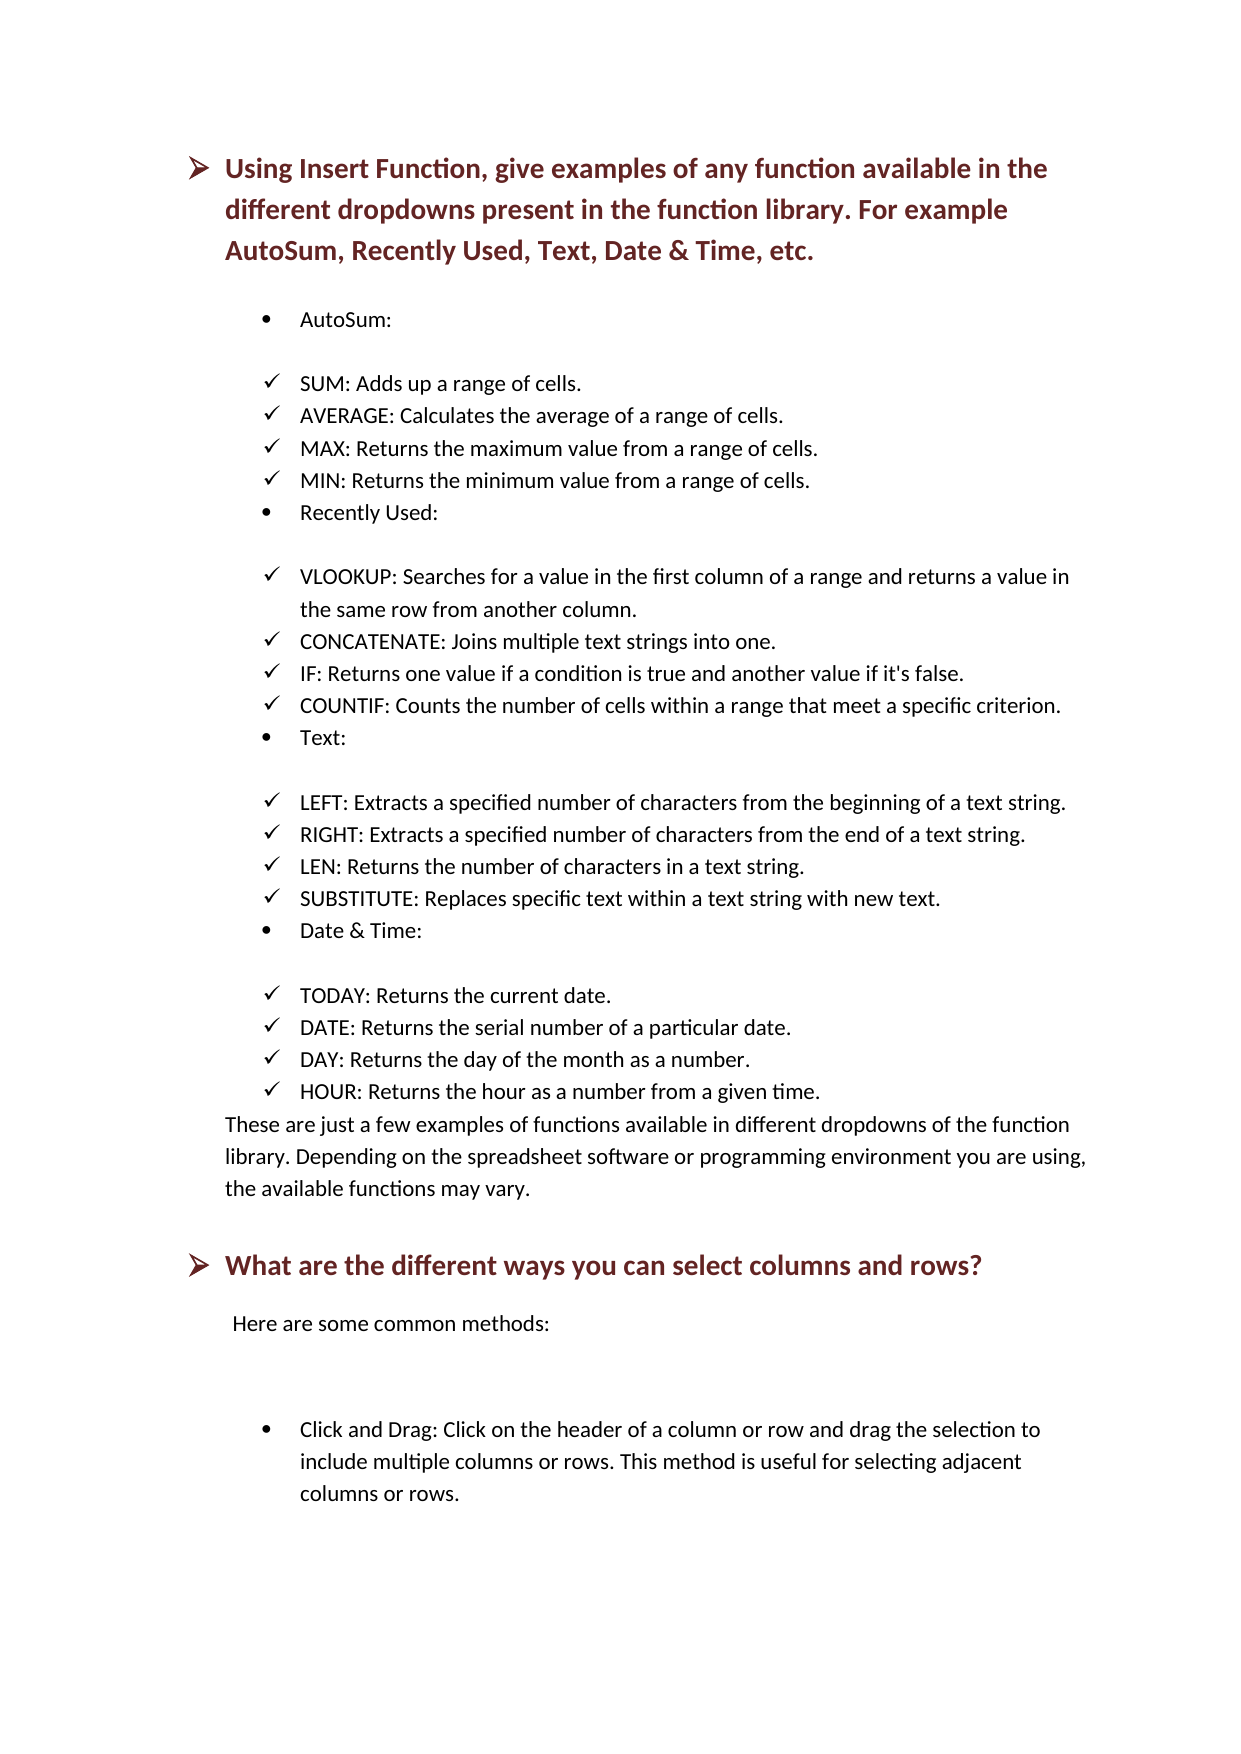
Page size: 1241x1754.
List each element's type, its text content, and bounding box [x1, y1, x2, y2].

list TODAY: Returns the current date. [262, 981, 1090, 1009]
list DAY: Returns the day of the month as a number. [262, 1045, 1090, 1073]
list MIN: Returns the minimum value from a range of cells. [262, 466, 1090, 494]
list LEN: Returns the number of characters in a text string. [262, 852, 1090, 880]
list AVERAGE: Calculates the average of a range of cells. [262, 402, 1090, 429]
list AutoSum: [262, 305, 1090, 333]
list What are the different ways you can select columns and rows? [187, 1247, 1090, 1283]
list Click and Drag: Click on the header of a column or row and drag the selection to include multiple columns or rows. This method is useful for selecting adjacent columns or rows. [262, 1415, 1090, 1507]
list SUM: Adds up a range of cells. [262, 369, 1090, 397]
list MAX: Returns the maximum value from a range of cells. [262, 434, 1090, 462]
list Using Insert Function, give examples of any function available in the different dropdowns present in the function library. For example AutoSum, Recently Used, Text, Date & Time, etc. [187, 150, 1090, 267]
text Here are some common methods: [150, 1309, 1090, 1337]
list HOUR: Returns the hour as a number from a given time. [262, 1077, 1090, 1106]
list Text: [262, 723, 1090, 751]
list COUNTIF: Counts the number of cells within a range that meet a specific criterion. [262, 691, 1090, 719]
list CONCATENATE: Joins multiple text strings into one. [262, 627, 1090, 655]
list LEFT: Extracts a specified number of characters from the beginning of a text string. [262, 788, 1090, 816]
list RIGHT: Extracts a specified number of characters from the end of a text string. [262, 820, 1090, 848]
list VLOOKUP: Searches for a value in the first column of a range and returns a value in the same row from another column. [262, 562, 1090, 623]
list Date & Time: [262, 917, 1090, 944]
list DATE: Returns the serial number of a particular date. [262, 1013, 1090, 1041]
list Recently Used: [262, 498, 1090, 526]
list These are just a few examples of functions available in different dropdowns of the function library. Depending on the spreadsheet software or programming environment you are using, the available functions may vary. [225, 1110, 1090, 1202]
list IF: Returns one value if a condition is true and another value if it's false. [262, 659, 1090, 687]
list SUBSTITUTE: Replaces specific text within a text string with new text. [262, 884, 1090, 912]
